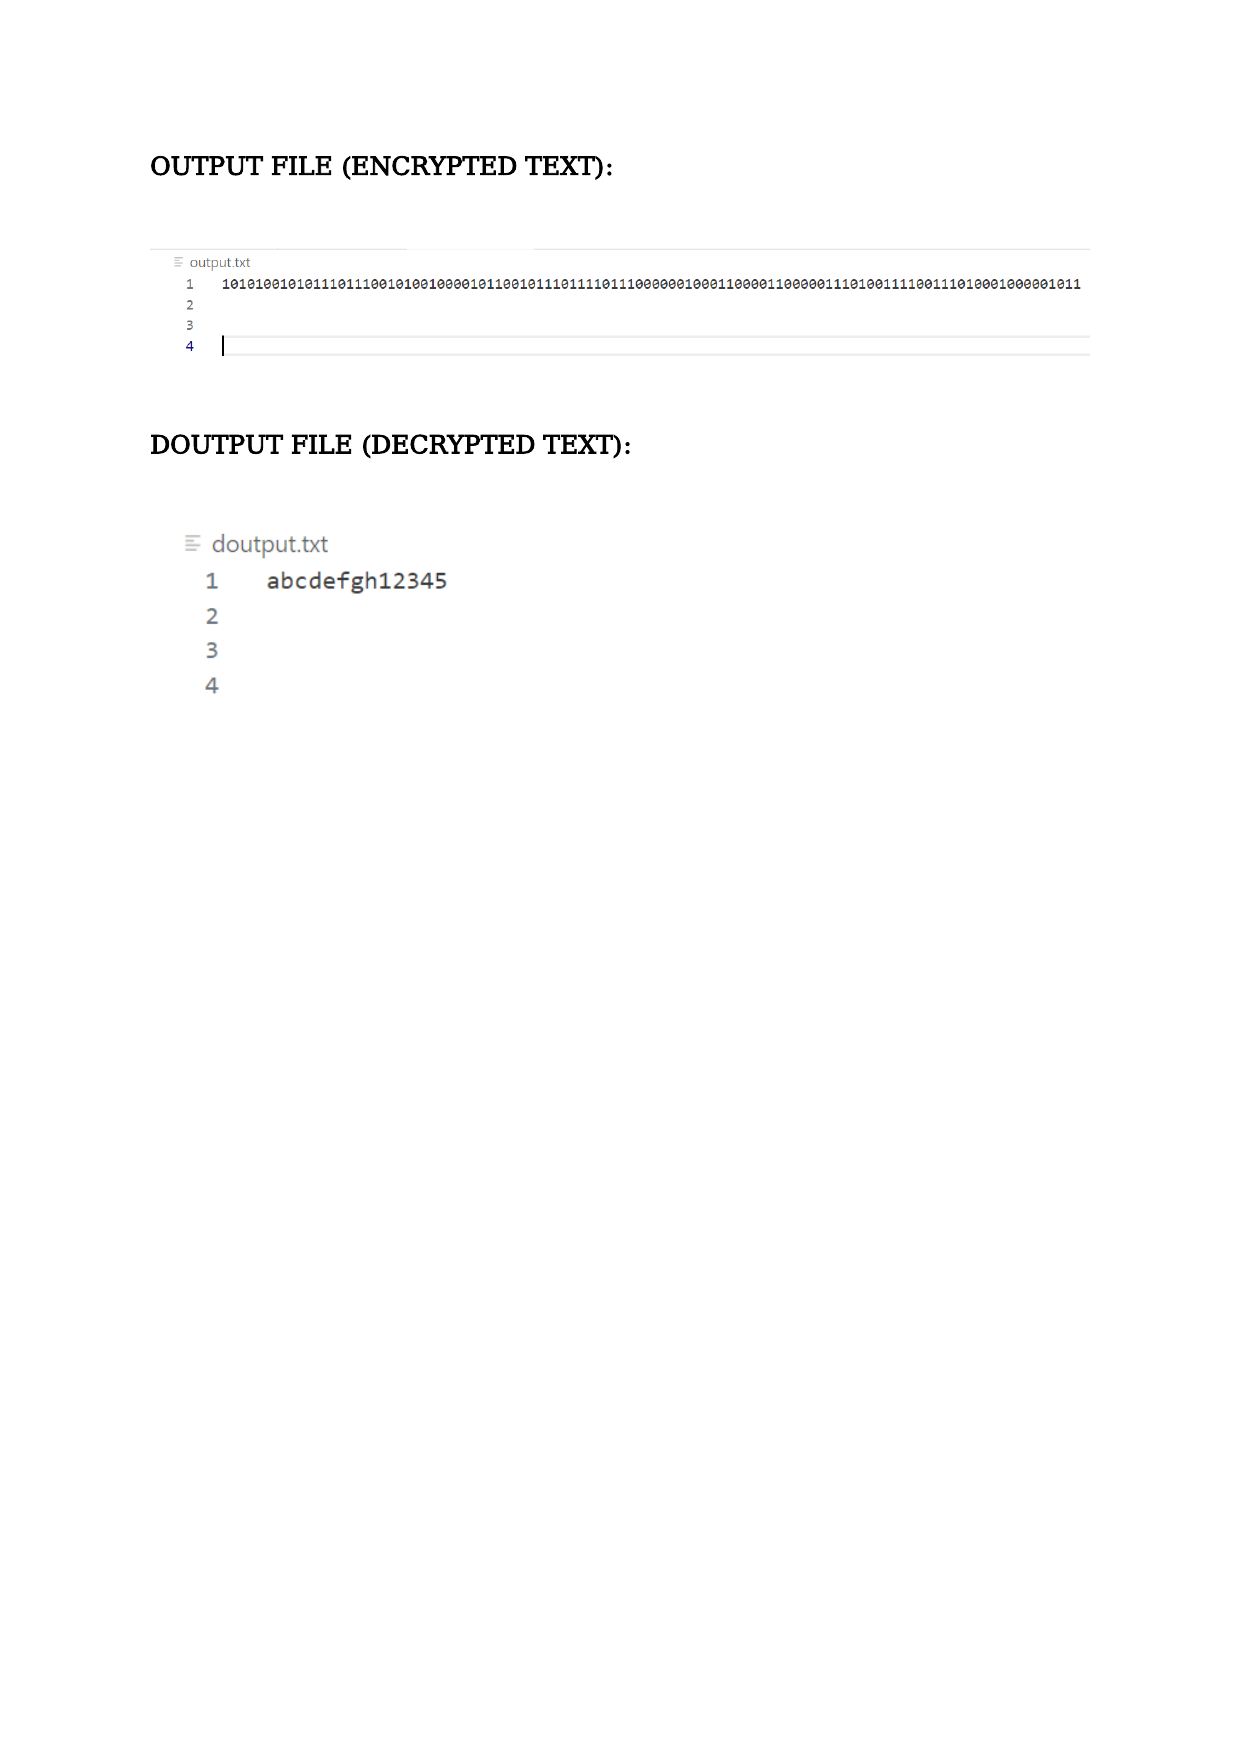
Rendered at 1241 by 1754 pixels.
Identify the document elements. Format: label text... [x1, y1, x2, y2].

text DOUTPUT FILE (DECRYPTED TEXT): [150, 428, 1090, 458]
text OUTPUT FILE (ENCRYPTED TEXT): [150, 150, 1090, 180]
picture [150, 248, 1091, 364]
picture [150, 523, 1091, 702]
